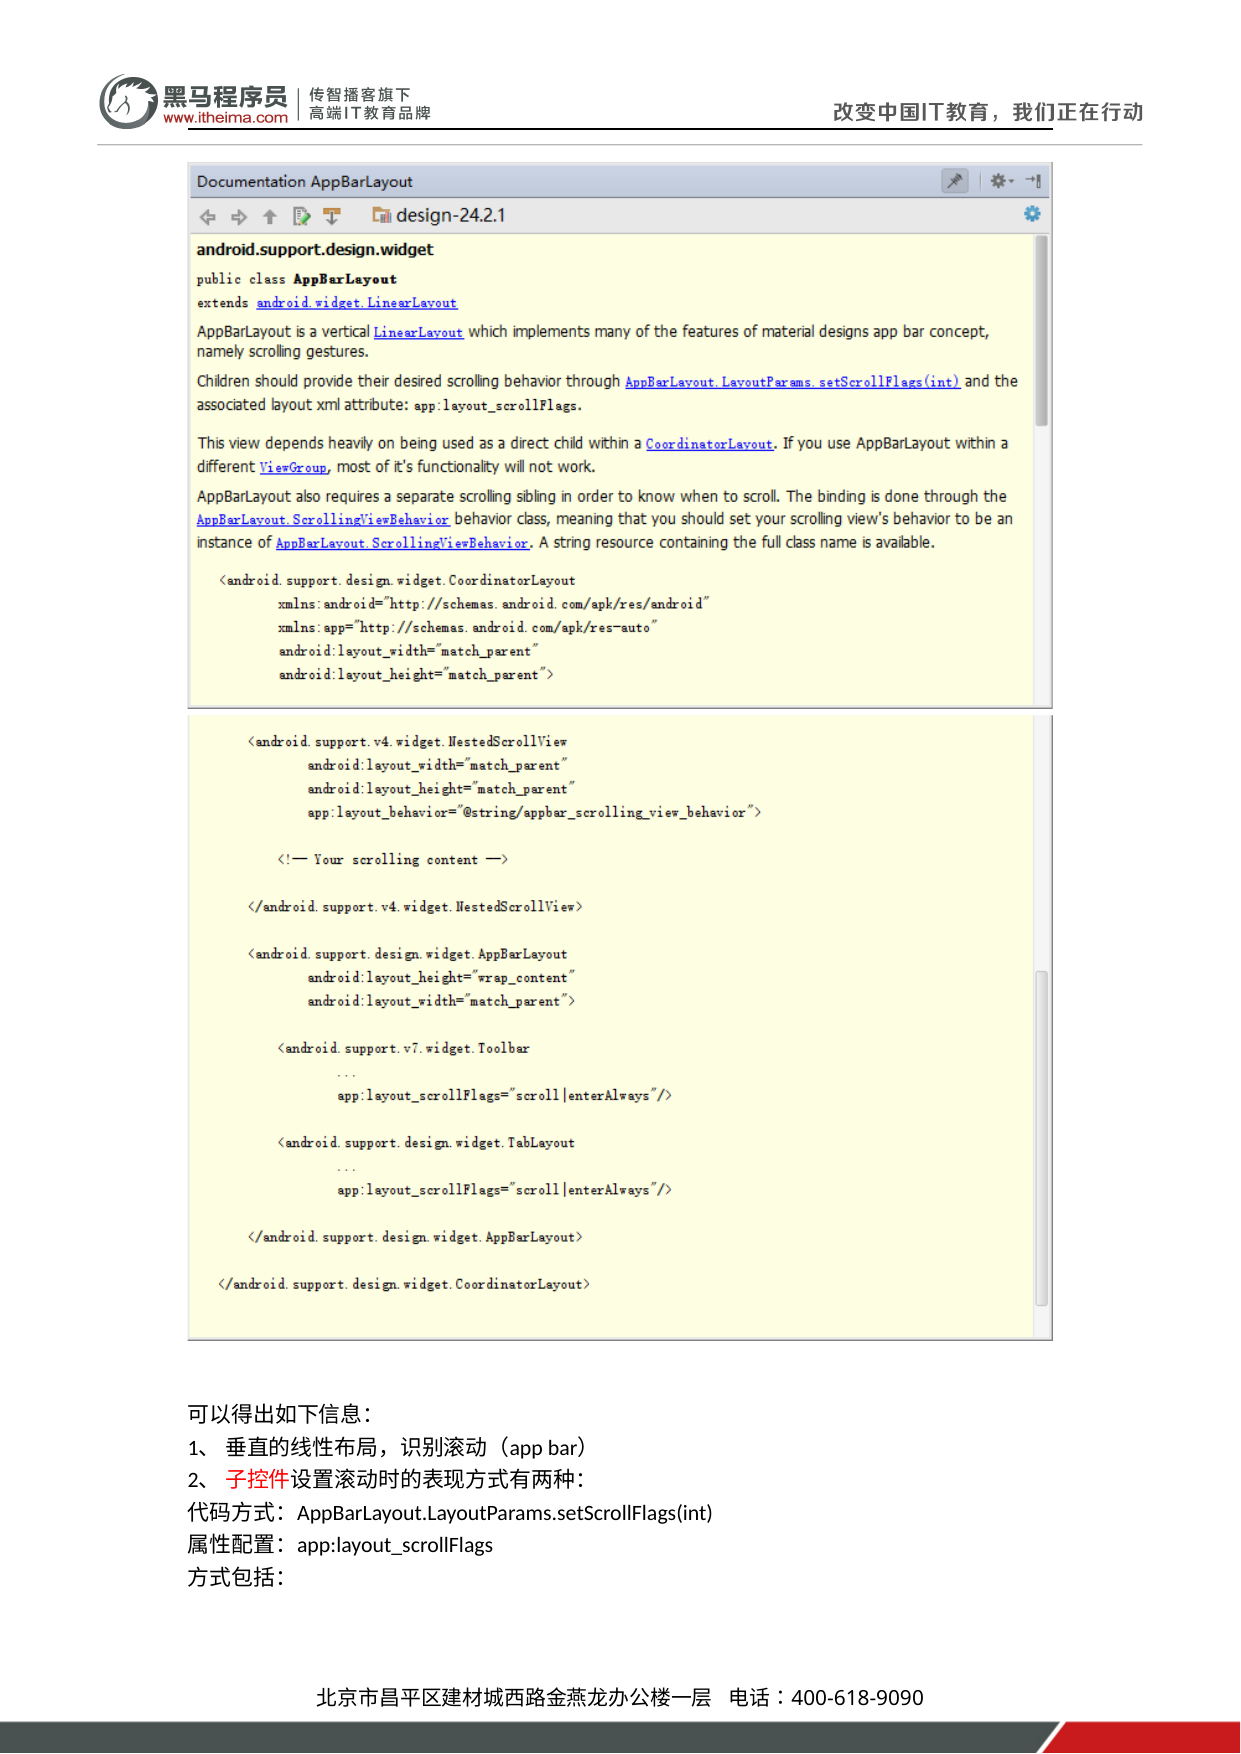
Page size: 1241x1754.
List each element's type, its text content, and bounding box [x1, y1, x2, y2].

list 子控件设置滚动时的表现方式有两种： [187, 1462, 1053, 1494]
picture [187, 162, 1053, 709]
picture [187, 714, 1053, 1341]
text 可以得出如下信息： [187, 1397, 1053, 1429]
text 方式包括： [187, 1559, 1053, 1592]
text 代码方式：AppBarLayout.LayoutParams.setScrollFlags(int) [187, 1494, 1053, 1527]
picture [0, 3, 1241, 153]
picture [0, 1662, 1241, 1753]
list 垂直的线性布局，识别滚动（app bar） [187, 1429, 1053, 1462]
text 属性配置：app:layout_scrollFlags [187, 1527, 1053, 1559]
